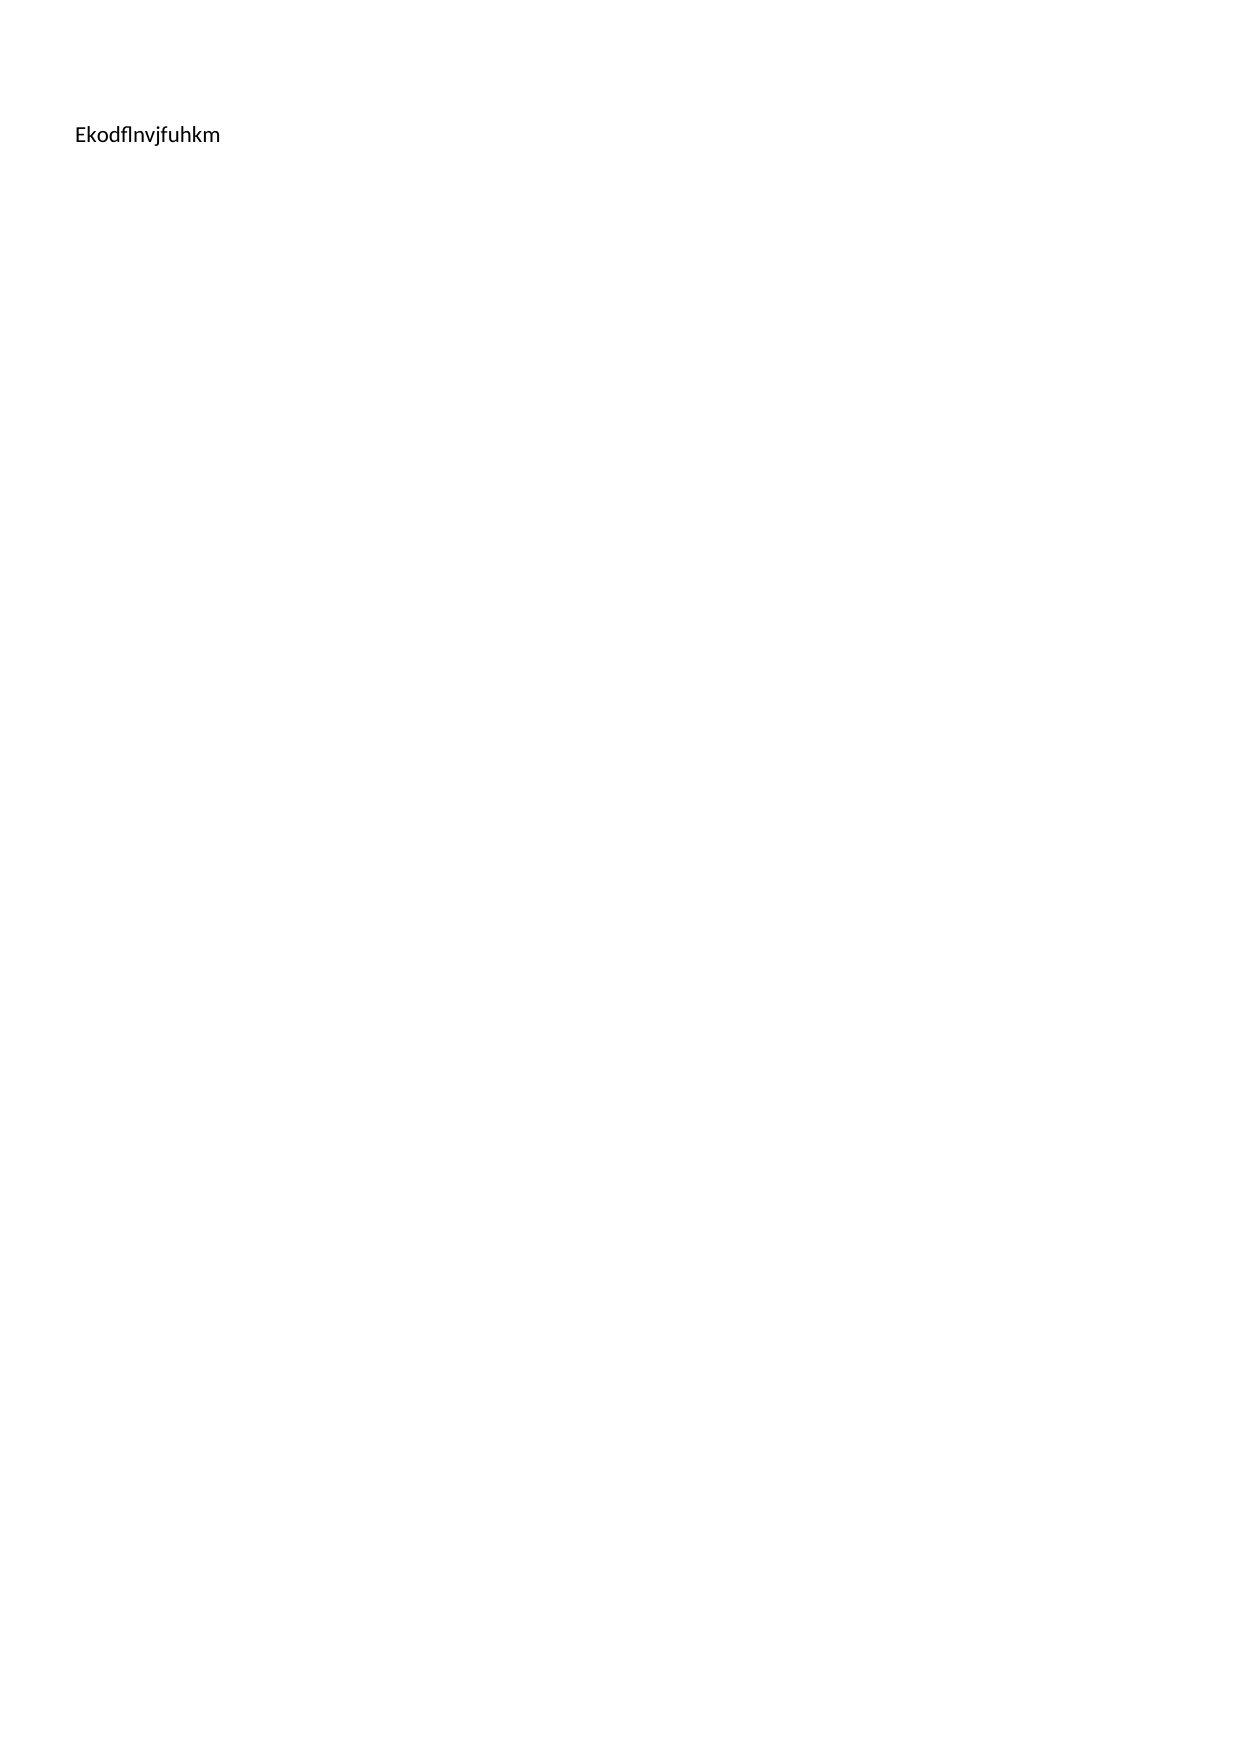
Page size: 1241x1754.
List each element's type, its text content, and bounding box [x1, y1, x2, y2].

text Ekodflnvjfuhkm [75, 120, 1165, 148]
